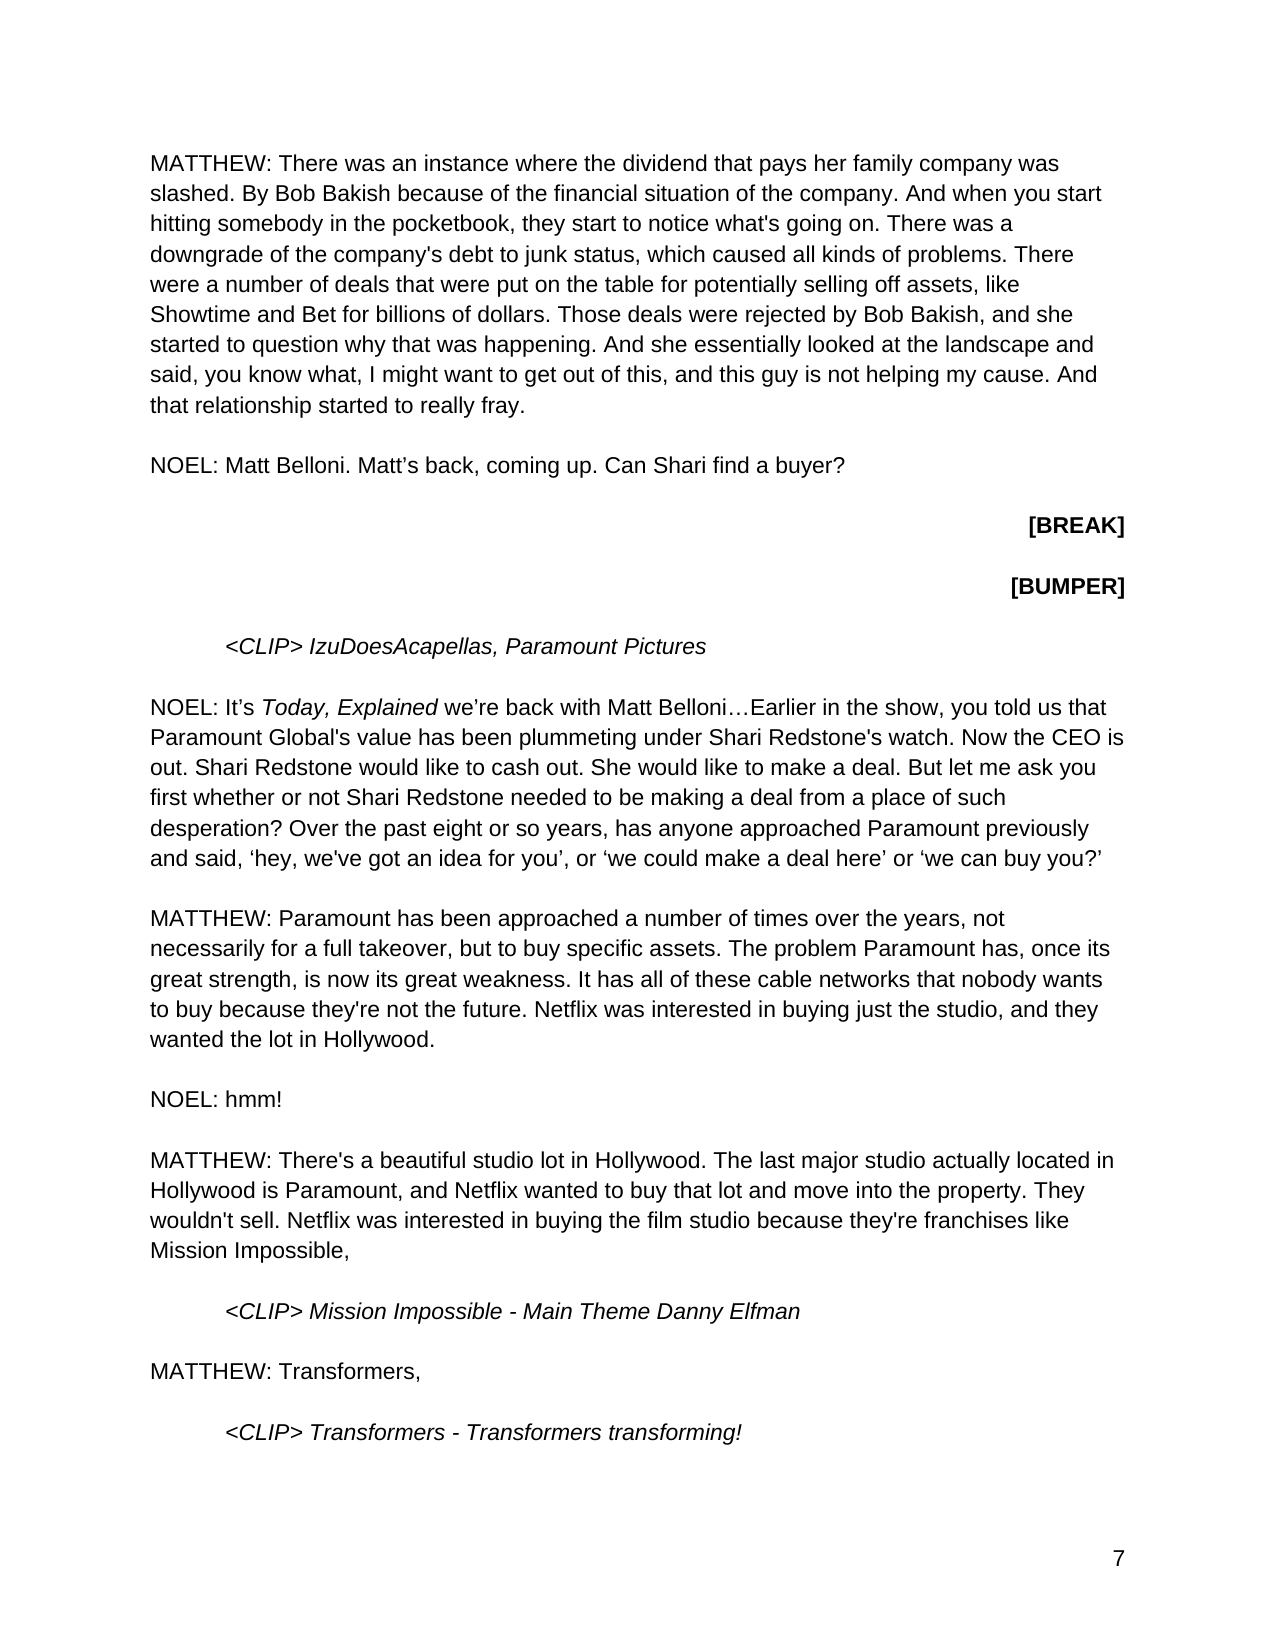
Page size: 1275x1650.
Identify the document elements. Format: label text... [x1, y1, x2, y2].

text [BUMPER] [150, 573, 1125, 599]
text NOEL: It’s Today, Explained we’re back with Matt Belloni…Earlier in the show, you told us that Paramount Global's value has been plummeting under Shari Redstone's watch. Now the CEO is out. Shari Redstone would like to cash out. She would like to make a deal. But let me ask you first whether or not Shari Redstone needed to be making a deal from a place of such desperation? Over the past eight or so years, has anyone approached Paramount previously and said, ‘hey, we've got an idea for you’, or ‘we could make a deal here’ or ‘we can buy you?’ [150, 694, 1125, 871]
text <CLIP> IzuDoesAcapellas, Paramount Pictures [225, 633, 1125, 660]
text MATTHEW: Paramount has been approached a number of times over the years, not necessarily for a full takeover, but to buy specific assets. The problem Paramount has, once its great strength, is now its great weakness. It has all of these cable networks that nobody wants to buy because they're not the future. Netflix was interested in buying just the studio, and they wanted the lot in Hollywood. NOEL: hmm! [150, 905, 1125, 1113]
text [BREAK] [150, 512, 1125, 539]
text MATTHEW: There was an instance where the dividend that pays her family company was slashed. By Bob Bakish because of the financial situation of the company. And when you start hitting somebody in the pocketbook, they start to notice what's going on. There was a downgrade of the company's debt to junk status, which caused all kinds of problems. There were a number of deals that were put on the table for potentially selling off assets, like Showtime and Bet for billions of dollars. Those deals were rejected by Bob Bakish, and she started to question why that was happening. And she essentially looked at the landscape and said, you know what, I might want to get out of this, and this guy is not helping my cause. And that relationship started to really fray. [150, 150, 1125, 418]
text <CLIP> Transformers - Transformers transforming! [225, 1419, 1125, 1445]
text NOEL: Matt Belloni. Matt’s back, coming up. Can Shari find a buyer? [150, 452, 1125, 478]
text MATTHEW: There's a beautiful studio lot in Hollywood. The last major studio actually located in Hollywood is Paramount, and Netflix wanted to buy that lot and move into the property. They wouldn't sell. Netflix was interested in buying the film studio because they're franchises like Mission Impossible, [150, 1147, 1125, 1264]
text MATTHEW: Transformers, [150, 1358, 1125, 1385]
text <CLIP> Mission Impossible - Main Theme Danny Elfman [225, 1298, 1125, 1324]
